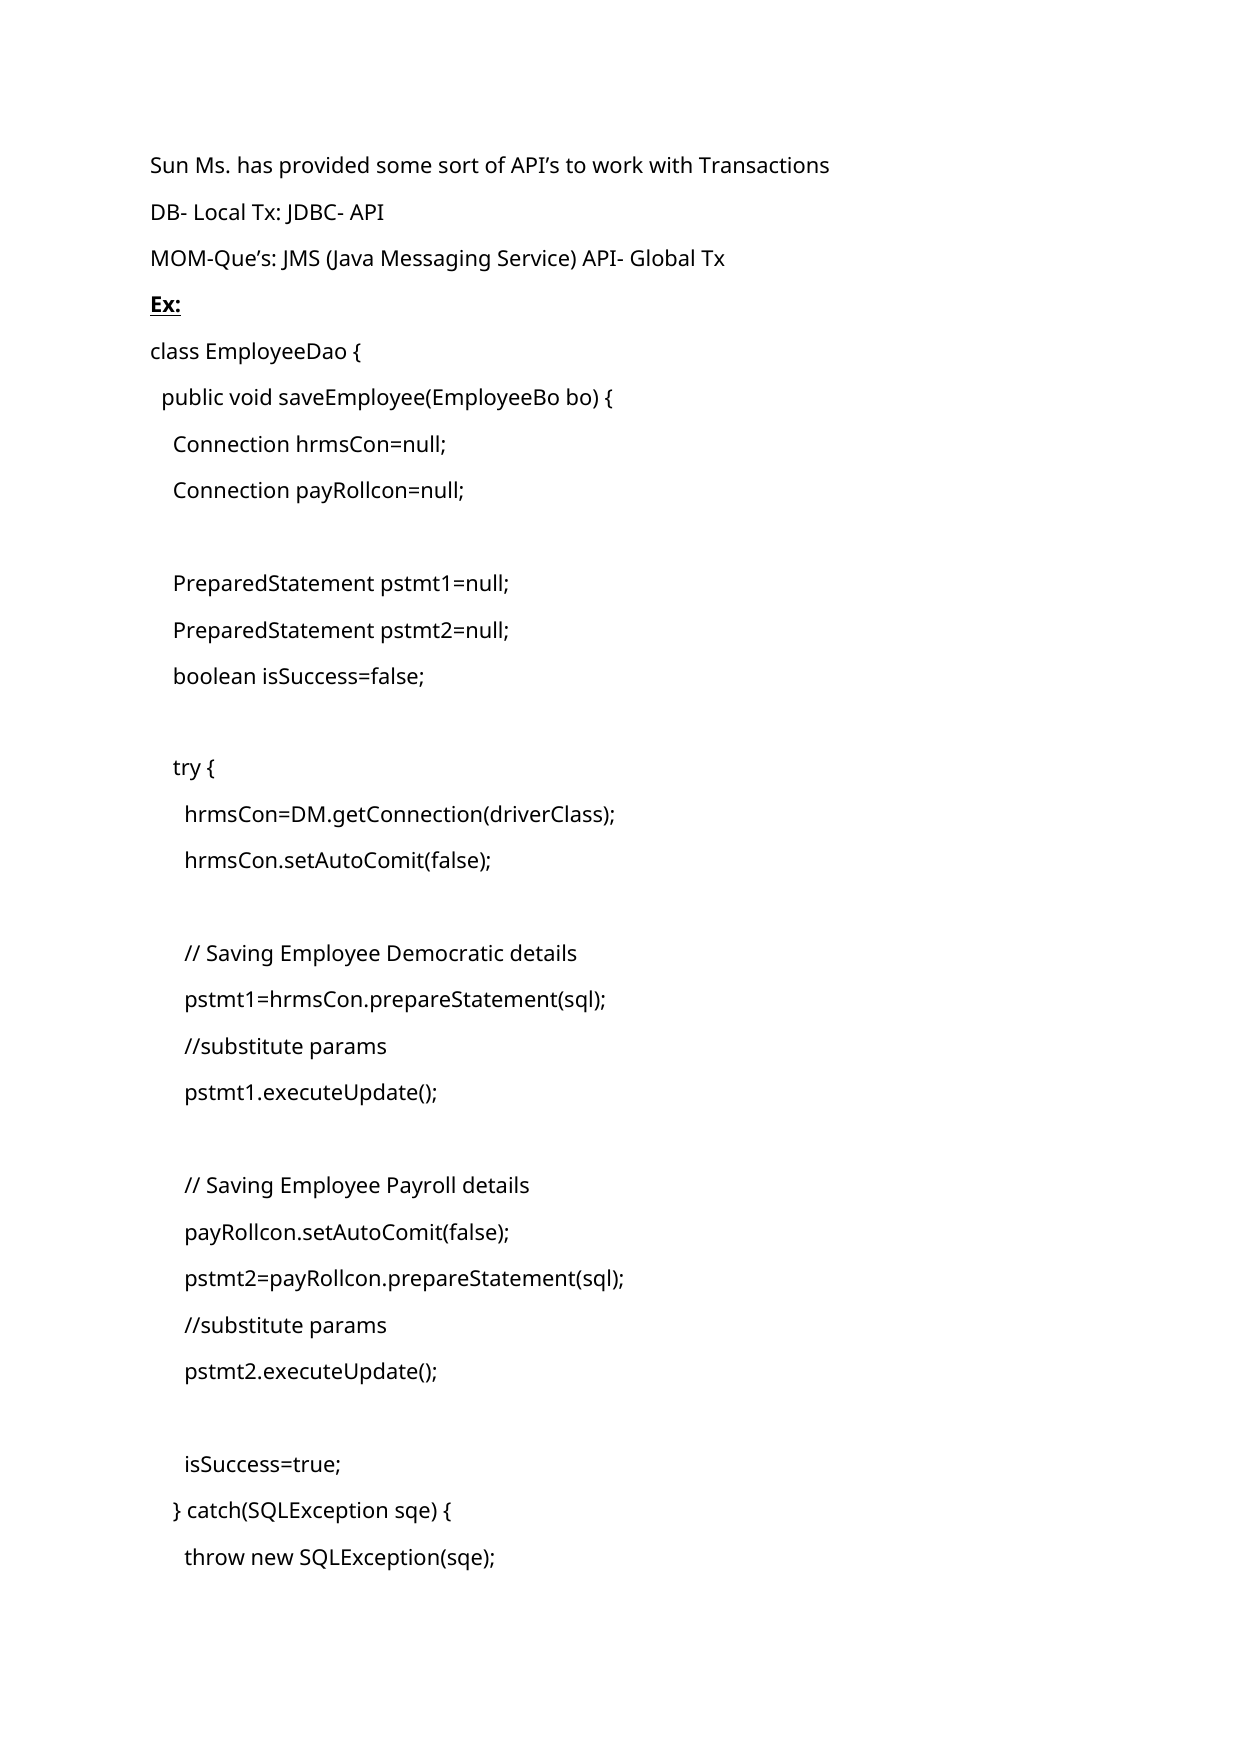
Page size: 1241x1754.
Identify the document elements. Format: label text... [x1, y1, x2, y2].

text pstmt2.executeUpdate(); [150, 1356, 1090, 1386]
text // Saving Employee Democratic details [150, 938, 1090, 968]
text hrmsCon=DM.getConnection(driverClass); [150, 799, 1090, 828]
text //substitute params [150, 1031, 1090, 1061]
text isSuccess=true; [150, 1449, 1090, 1479]
text pstmt1.executeUpdate(); [150, 1077, 1090, 1107]
text try { [150, 752, 1090, 782]
text throw new SQLException(sqe); [150, 1542, 1090, 1572]
text pstmt2=payRollcon.prepareStatement(sql); [150, 1263, 1090, 1293]
text MOM-Que’s: JMS (Java Messaging Service) API- Global Tx [150, 243, 1090, 273]
text payRollcon.setAutoComit(false); [150, 1217, 1090, 1247]
text // Saving Employee Payroll details [150, 1170, 1090, 1200]
text DB- Local Tx: JDBC- API [150, 196, 1090, 226]
text Connection hrmsCon=null; [150, 429, 1090, 458]
text Sun Ms. has provided some sort of API’s to work with Transactions [150, 150, 1090, 180]
text public void saveEmployee(EmployeeBo bo) { [150, 382, 1090, 412]
text PreparedStatement pstmt1=null; [150, 568, 1090, 598]
text Connection payRollcon=null; [150, 475, 1090, 505]
text } catch(SQLException sqe) { [150, 1496, 1090, 1525]
text Ex: [150, 289, 1090, 319]
text PreparedStatement pstmt2=null; [150, 614, 1090, 644]
text pstmt1=hrmsCon.prepareStatement(sql); [150, 984, 1090, 1014]
text boolean isSuccess=false; [150, 661, 1090, 691]
text class EmployeeDao { [150, 336, 1090, 366]
text //substitute params [150, 1310, 1090, 1339]
text hrmsCon.setAutoComit(false); [150, 845, 1090, 875]
